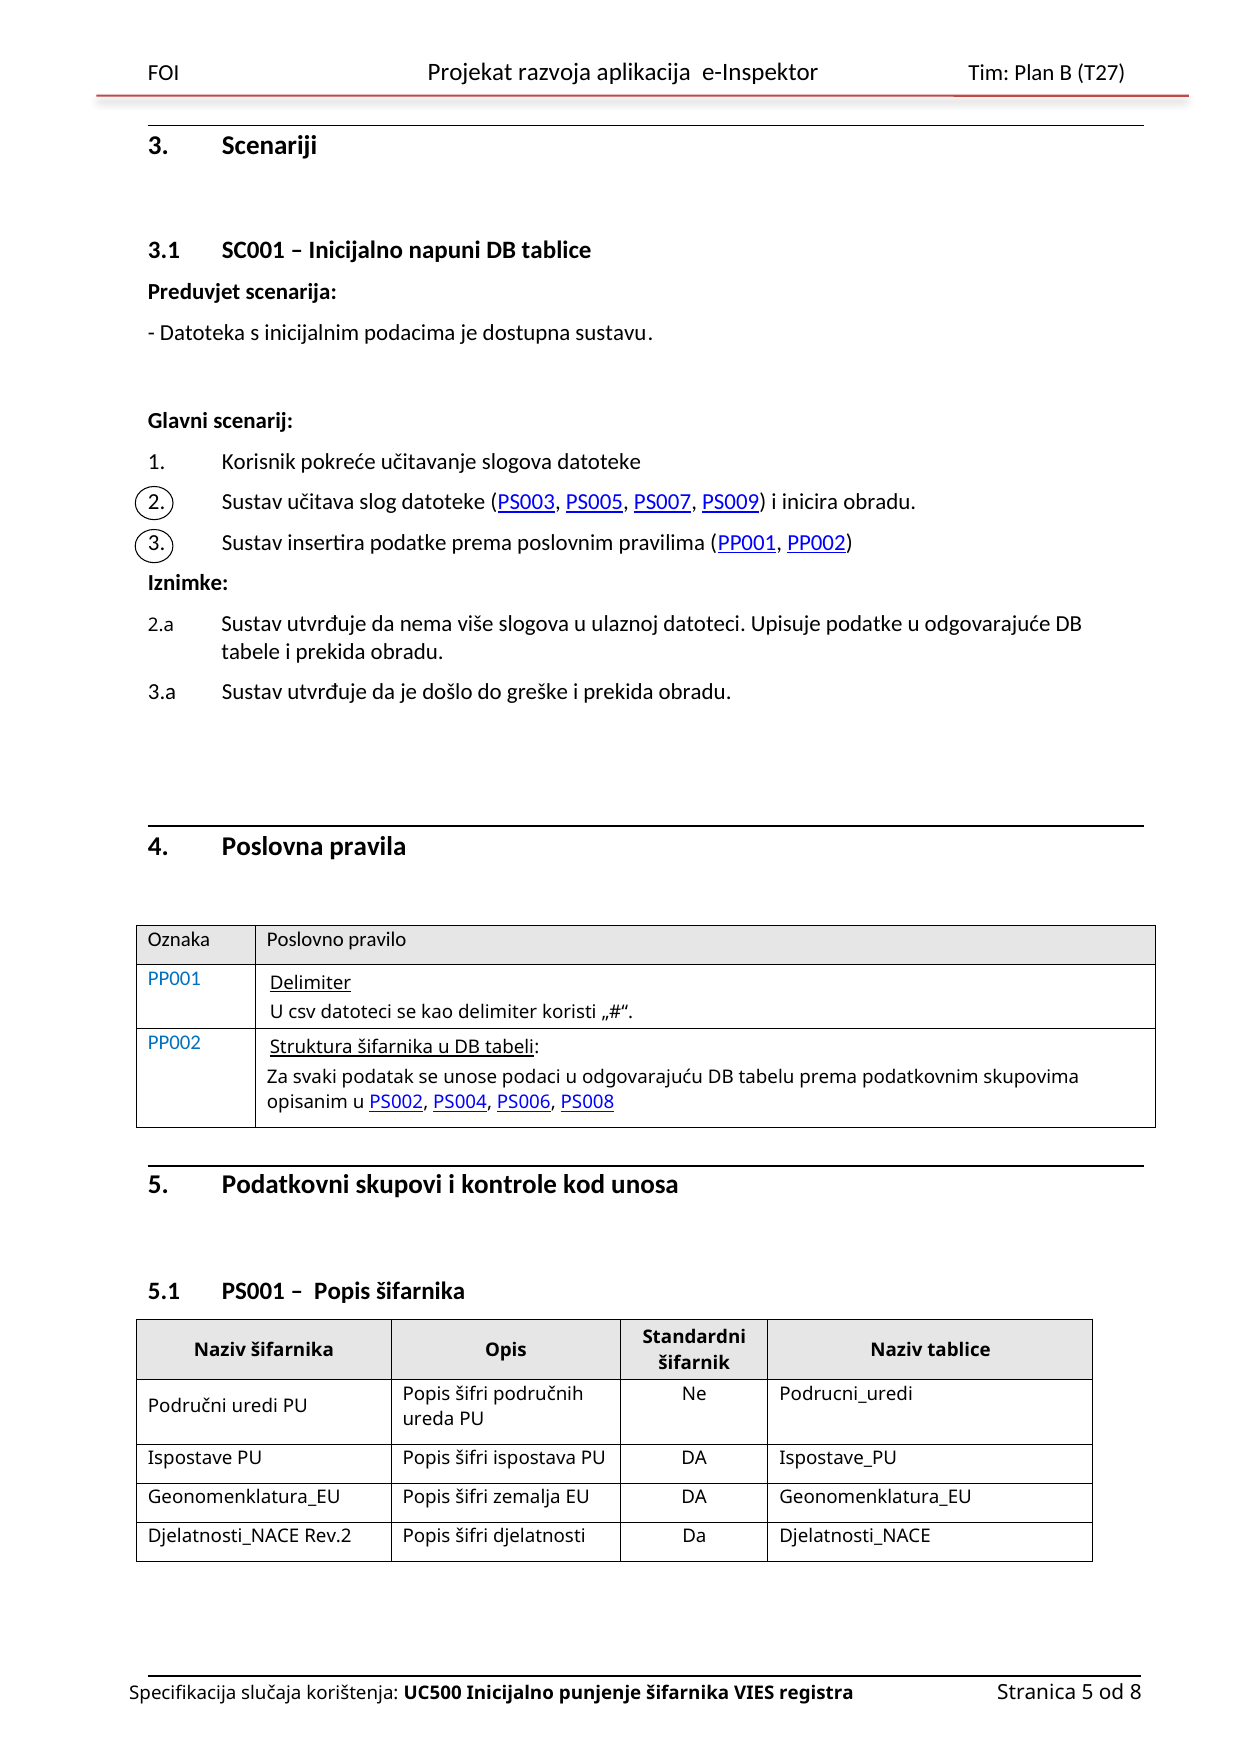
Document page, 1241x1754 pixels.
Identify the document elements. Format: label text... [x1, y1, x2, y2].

table_header Oznaka [137, 926, 255, 964]
subtitle Scenariji [148, 126, 1144, 161]
table_header Standardni šifarnik [621, 1320, 767, 1379]
table_header Naziv tablice [768, 1320, 1092, 1379]
table_cell DA [621, 1484, 767, 1522]
table_header Poslovno pravilo [256, 926, 1155, 964]
table_cell PP002 [137, 1029, 255, 1127]
table_header Naziv šifarnika [137, 1320, 391, 1379]
table_cell Geonomenklatura_EU [768, 1484, 1092, 1522]
table_cell Struktura šifarnika u DB tabeli: Za svaki podatak se unose podaci u odgovarajuću DB tabelu prema podatkovnim skupovima opisanim u PS002, PS004, PS006, PS008 [256, 1029, 1155, 1127]
table_cell DA [621, 1445, 767, 1482]
table_cell Ispostave PU [137, 1445, 391, 1482]
table_cell Popis šifri djelatnosti [392, 1523, 620, 1561]
subtitle PS001 – Popis šifarnika [148, 1275, 1144, 1306]
text Iznimke: [148, 568, 1144, 596]
text Preduvjet scenarija: [148, 277, 1144, 305]
table_cell Podrucni_uredi [768, 1380, 1092, 1443]
table_cell Djelatnosti_NACE [768, 1523, 1092, 1561]
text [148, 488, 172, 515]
text 2.a Sustav utvrđuje da nema više slogova u ulaznoj datoteci. Upisuje podatke u odgovarajuće DB tabele i prekida obradu. [148, 609, 1144, 665]
text - Datoteka s inicijalnim podacima je dostupna sustavu. [148, 318, 1144, 346]
table_cell Ispostave_PU [768, 1445, 1092, 1482]
table_cell Ne [621, 1380, 767, 1443]
table_cell Popis šifri područnih ureda PU [392, 1380, 620, 1443]
table_cell Delimiter U csv datoteci se kao delimiter koristi „#“. [256, 965, 1155, 1028]
table_cell Djelatnosti_NACE Rev.2 [137, 1523, 391, 1561]
table_header Opis [392, 1320, 620, 1379]
text 2. Sustav učitava slog datoteke (PS003, PS005, PS007, PS009) i inicira obradu. [164, 487, 1144, 515]
subtitle Poslovna pravila [148, 827, 1144, 862]
table_cell PP001 [137, 965, 255, 1028]
subtitle SC001 – Inicijalno napuni DB tablice [148, 234, 1144, 265]
table_cell Popis šifri ispostava PU [392, 1445, 620, 1482]
text 1. Korisnik pokreće učitavanje slogova datoteke [148, 447, 1144, 475]
text 3.a Sustav utvrđuje da je došlo do greške i prekida obradu. [148, 677, 1144, 705]
table_cell Područni uredi PU [137, 1380, 391, 1443]
subtitle Podatkovni skupovi i kontrole kod unosa [148, 1167, 1144, 1200]
table_cell Geonomenklatura_EU [137, 1484, 391, 1522]
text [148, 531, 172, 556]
table_cell Popis šifri zemalja EU [392, 1484, 620, 1522]
table_cell Da [621, 1523, 767, 1561]
text Glavni scenarij: [148, 406, 1144, 434]
text 3. Sustav insertira podatke prema poslovnim pravilima (PP001, PP002) [155, 528, 1144, 556]
